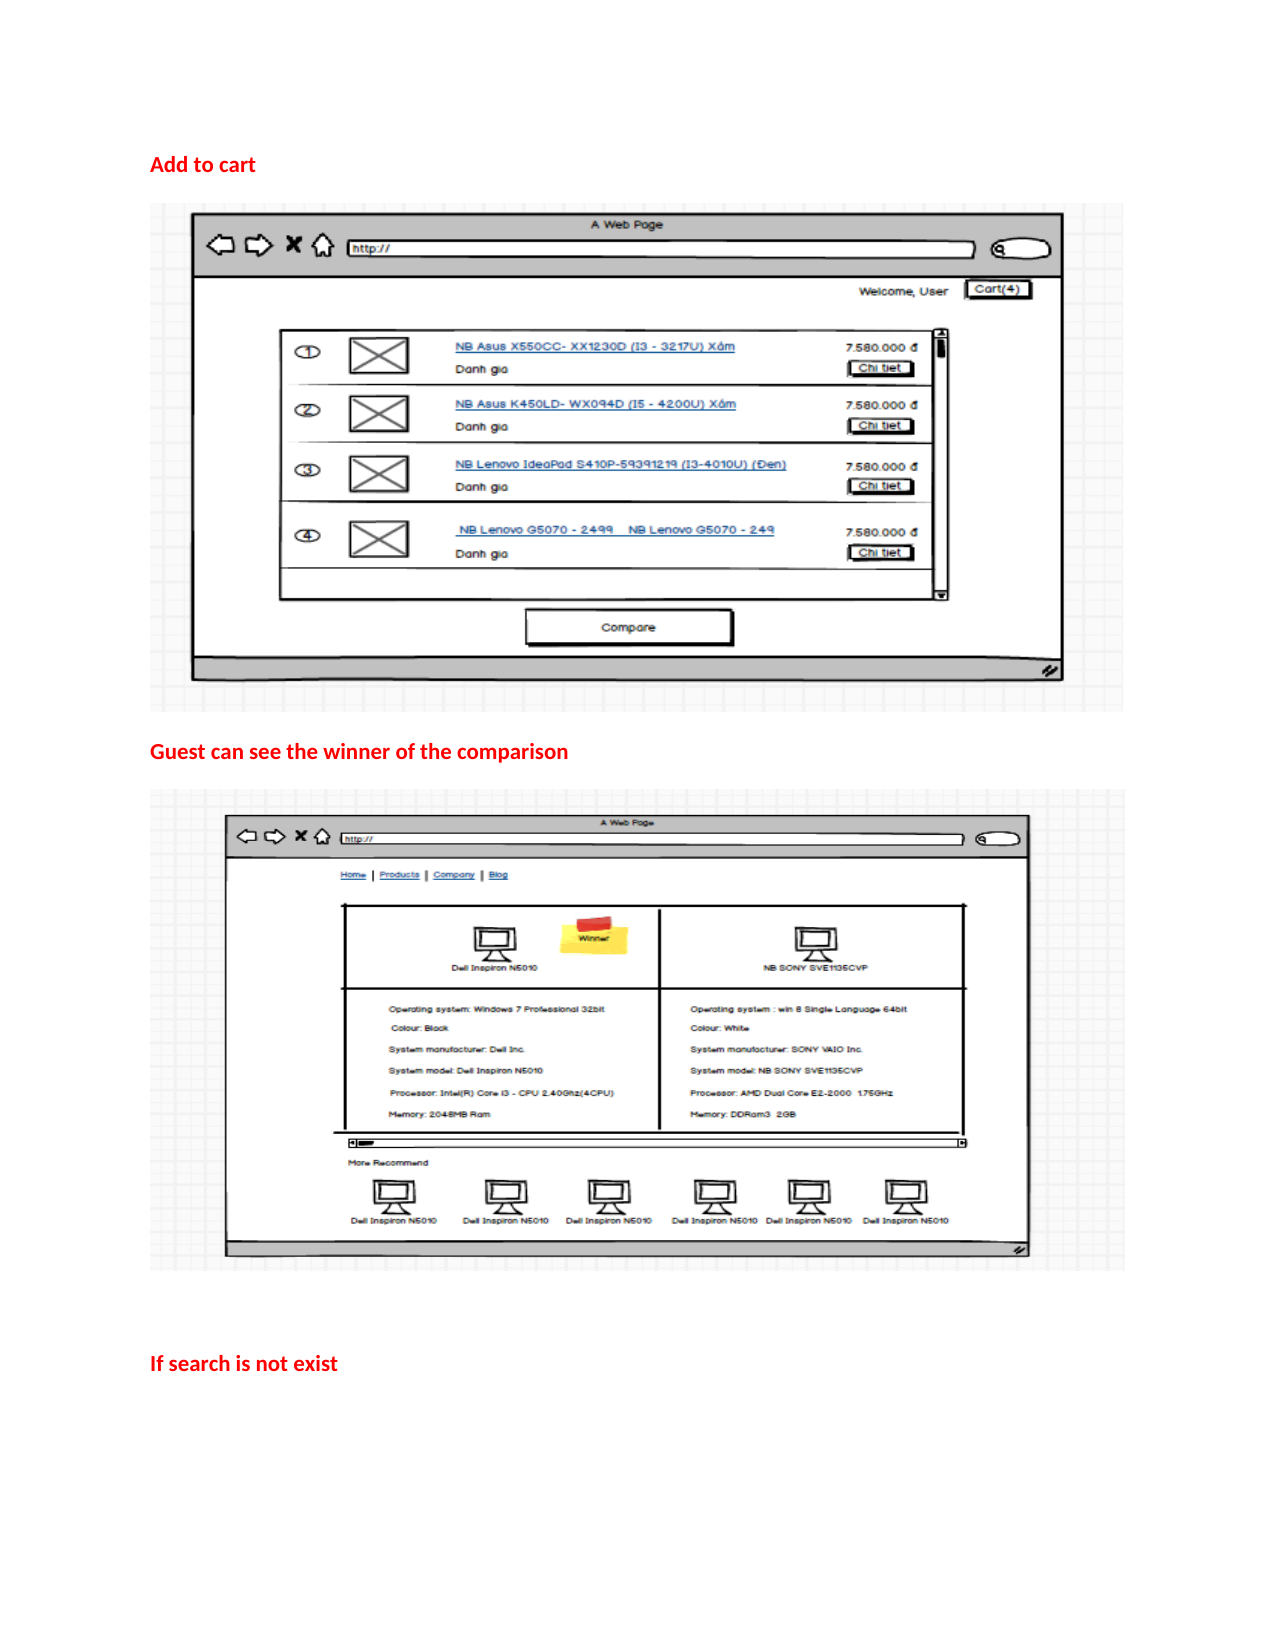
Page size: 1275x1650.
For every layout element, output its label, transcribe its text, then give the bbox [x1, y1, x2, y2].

picture [150, 203, 1124, 712]
text Add to cart [150, 150, 1125, 178]
text Guest can see the winner of the comparison [150, 737, 1125, 765]
picture [150, 789, 1126, 1271]
text If search is not exist [150, 1349, 1125, 1377]
